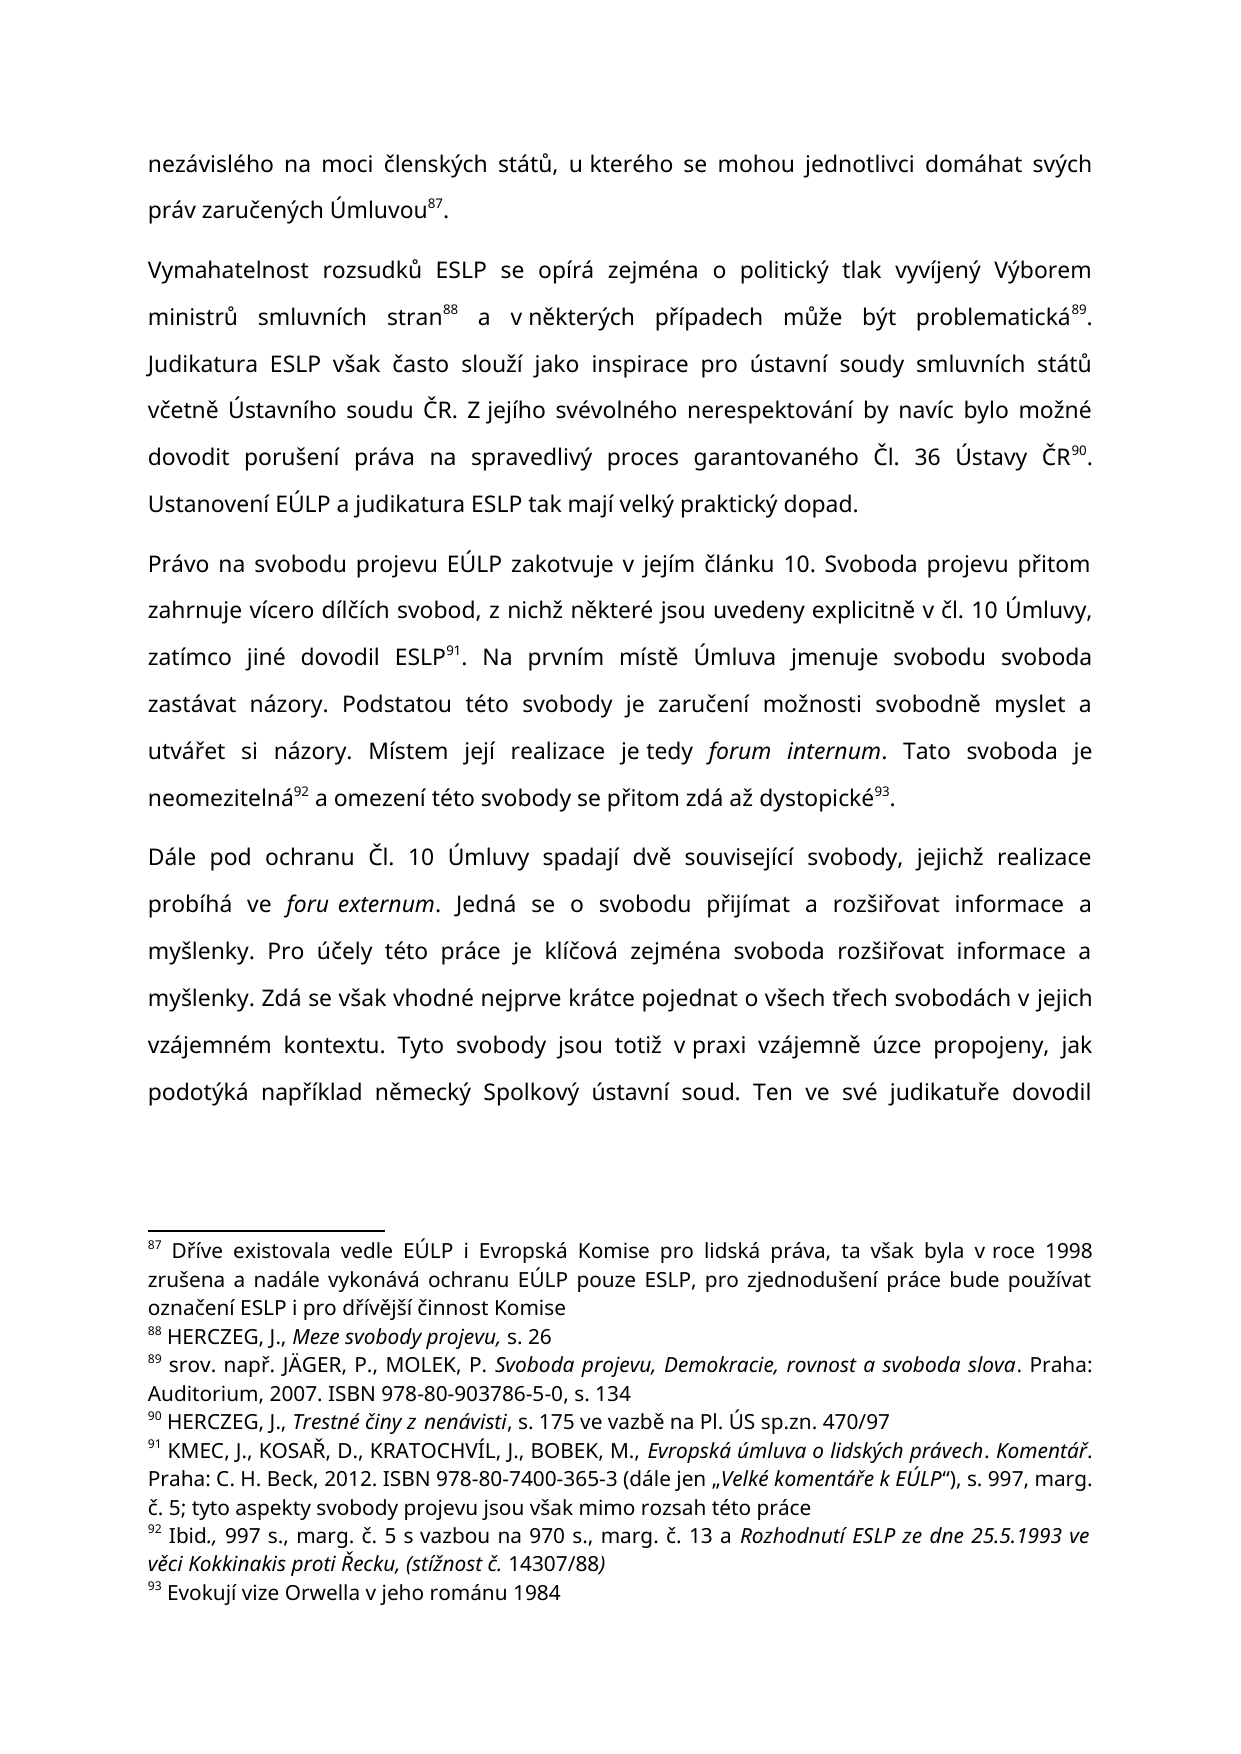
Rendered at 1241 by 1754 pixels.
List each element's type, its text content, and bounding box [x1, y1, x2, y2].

text Vymahatelnost rozsudků ESLP se opírá zejména o politický tlak vyvíjený Výborem ministrů smluvních stran a v některých případech může být problematická. Judikatura ESLP však často slouží jako inspirace pro ústavní soudy smluvních států včetně Ústavního soudu ČR. Z jejího svévolného nerespektování by navíc bylo možné dovodit porušení práva na spravedlivý proces garantovaného Čl. 36 Ústavy ČR. Ustanovení EÚLP a judikatura ESLP tak mají velký praktický dopad. [148, 254, 1093, 519]
text Dále pod ochranu Čl. 10 Úmluvy spadají dvě související svobody, jejichž realizace probíhá ve foru externum. Jedná se o svobodu přijímat a rozšiřovat informace a myšlenky. Pro účely této práce je klíčová zejména svoboda rozšiřovat informace a myšlenky. Zdá se však vhodné nejprve krátce pojednat o všech třech svobodách v jejich vzájemném kontextu. Tyto svobody jsou totiž v praxi vzájemně úzce propojeny, jak podotýká například německý Spolkový ústavní soud. Ten ve své judikatuře dovodil koncept tzv. procesu vytváření názoru, k jehož realizaci tyto svobody slouží. Aby byl tento proces možný, musí být zaručena svoboda myslet, přijímat informace (tedy se obohacovat o názory ostatních) a informace sdělovat (pokud jednotlivec ve svém foru internu dojde ke špatnému názoru, může díky možnosti jej projevit odhalit argumenty, proč je špatný). [148, 841, 1093, 1107]
text Právo na svobodu projevu EÚLP zakotvuje v jejím článku 10. Svoboda projevu přitom zahrnuje vícero dílčích svobod, z nichž některé jsou uvedeny explicitně v čl. 10 Úmluvy, zatímco jiné dovodil ESLP. Na prvním místě Úmluva jmenuje svobodu svoboda zastávat názory. Podstatou této svobody je zaručení možnosti svobodně myslet a utvářet si názory. Místem její realizace je tedy forum internum. Tato svoboda je neomezitelná a omezení této svobody se přitom zdá až dystopické. [148, 548, 1093, 813]
